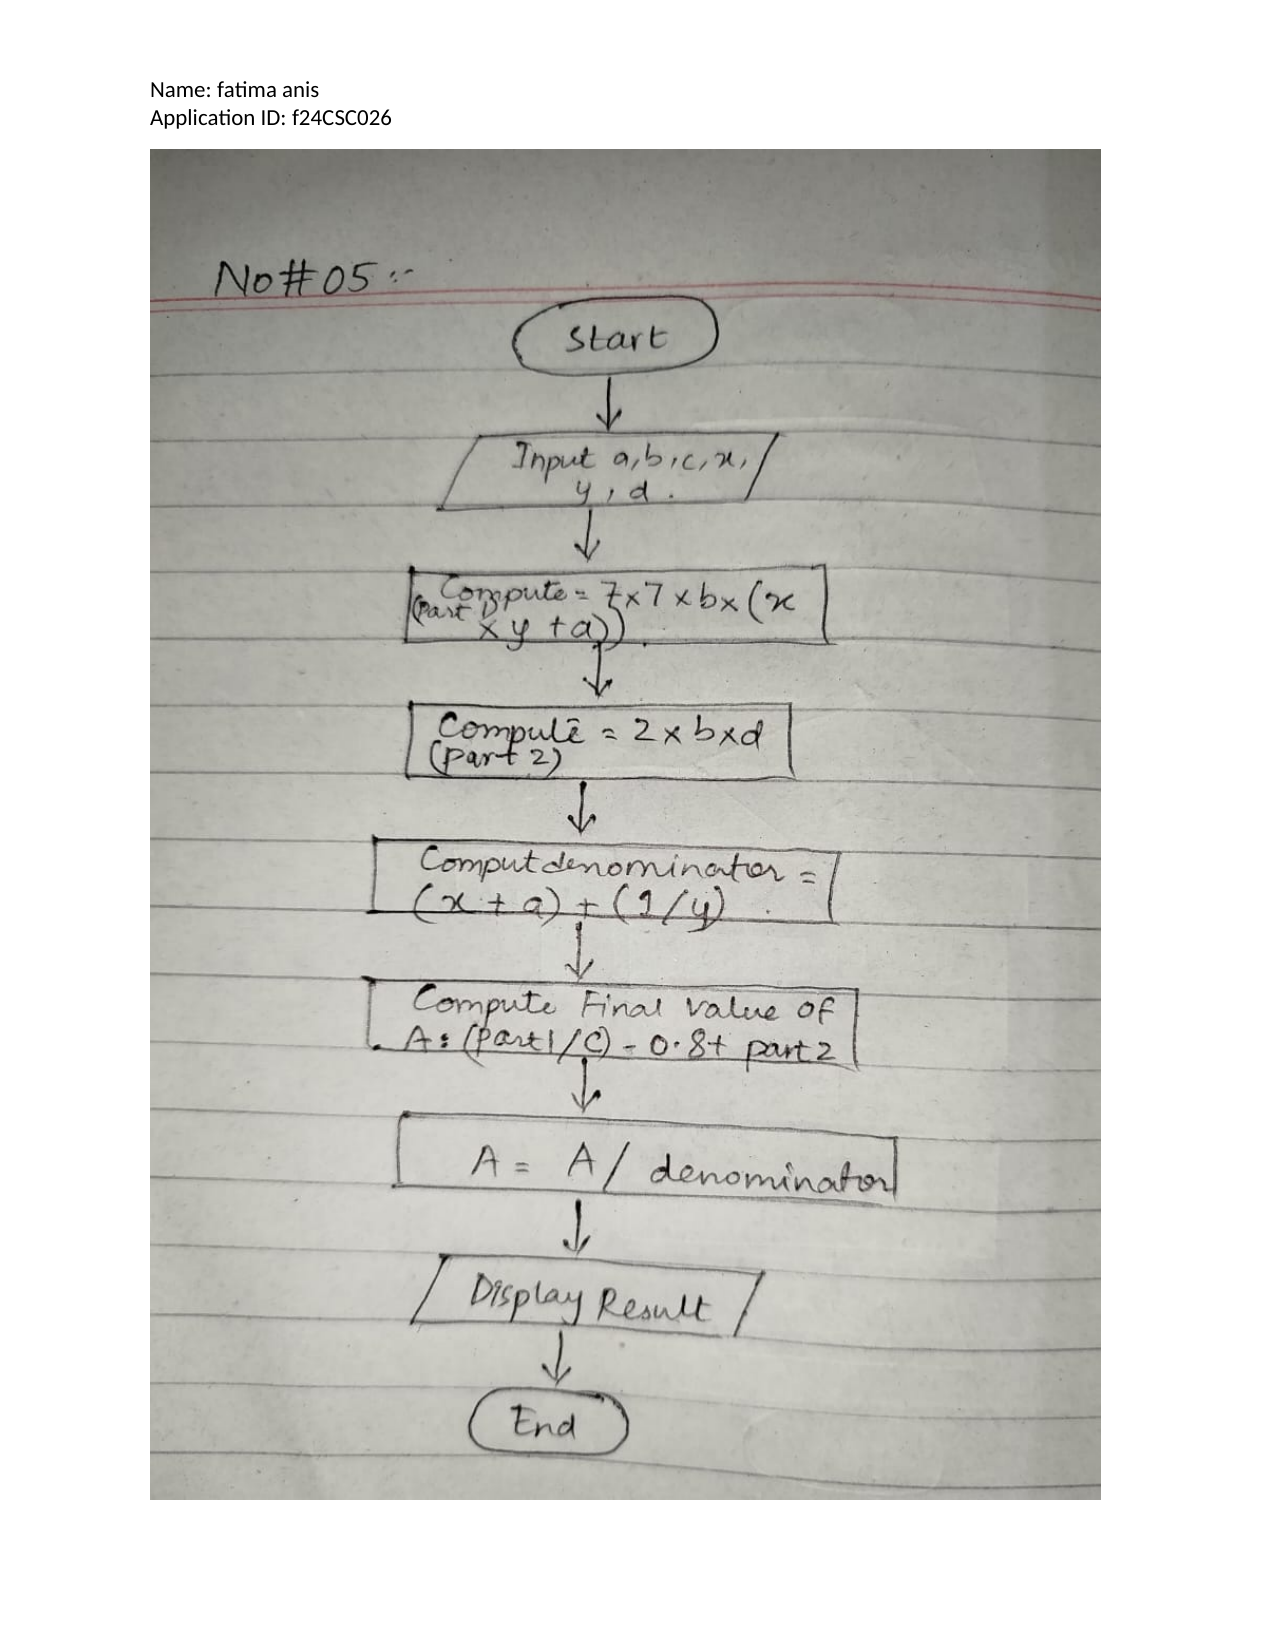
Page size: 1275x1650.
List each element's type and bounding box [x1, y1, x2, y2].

picture [150, 149, 1101, 1500]
